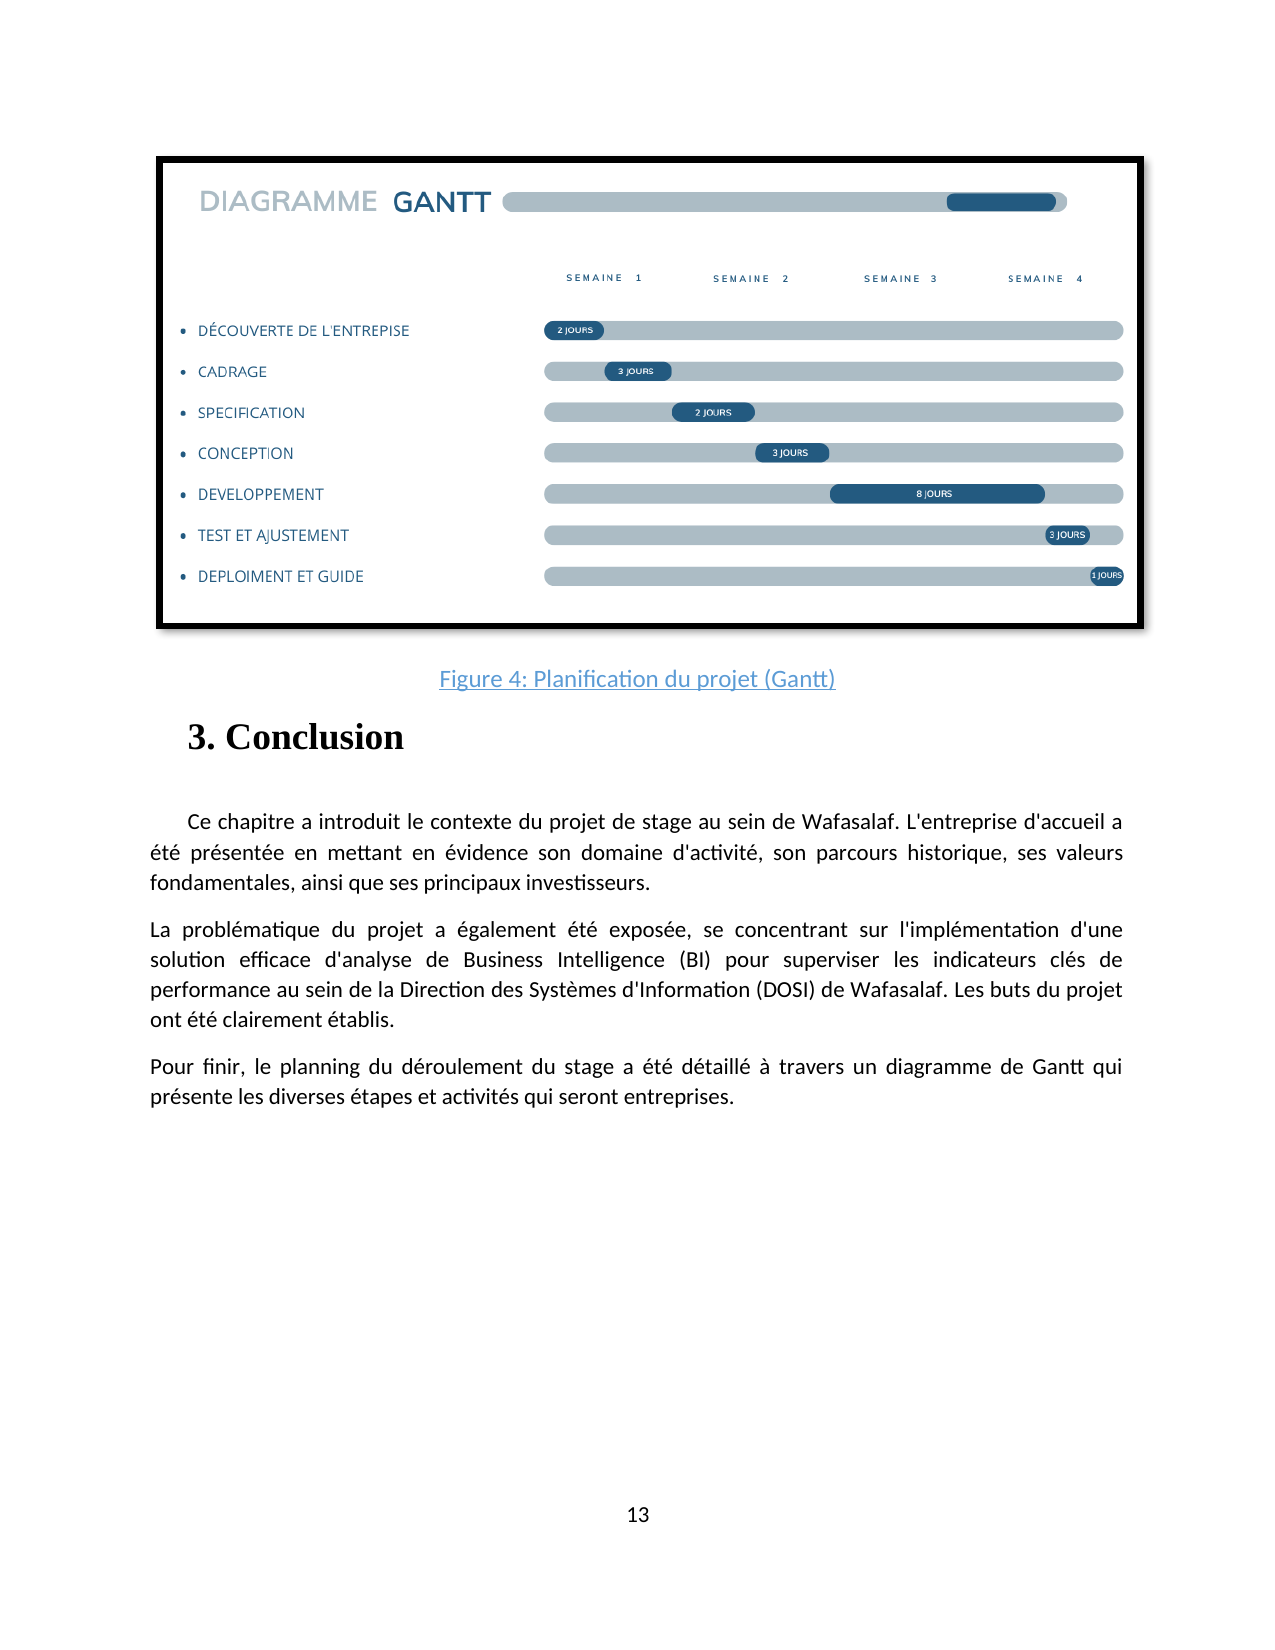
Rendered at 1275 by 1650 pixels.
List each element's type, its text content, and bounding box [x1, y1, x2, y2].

text Figure 4: Planification du projet (Gantt) [150, 663, 1125, 693]
text Pour finir, le planning du déroulement du stage a été détaillé à travers un diagramme de Gantt qui présente les diverses étapes et activités qui seront entreprises. [150, 1052, 1125, 1111]
text La problématique du projet a également été exposée, se concentrant sur l'implémentation d'une solution efficace d'analyse de Business Intelligence (BI) pour superviser les indicateurs clés de performance au sein de la Direction des Systèmes d'Information (DOSI) de Wafasalaf. Les buts du projet ont été clairement établis. [150, 915, 1125, 1033]
picture [163, 163, 1137, 623]
text Ce chapitre a introduit le contexte du projet de stage au sein de Wafasalaf. L'entreprise d'accueil a été présentée en mettant en évidence son domaine d'activité, son parcours historique, ses valeurs fondamentales, ainsi que ses principaux investisseurs. [150, 807, 1125, 896]
subtitle Conclusion [187, 714, 1125, 757]
